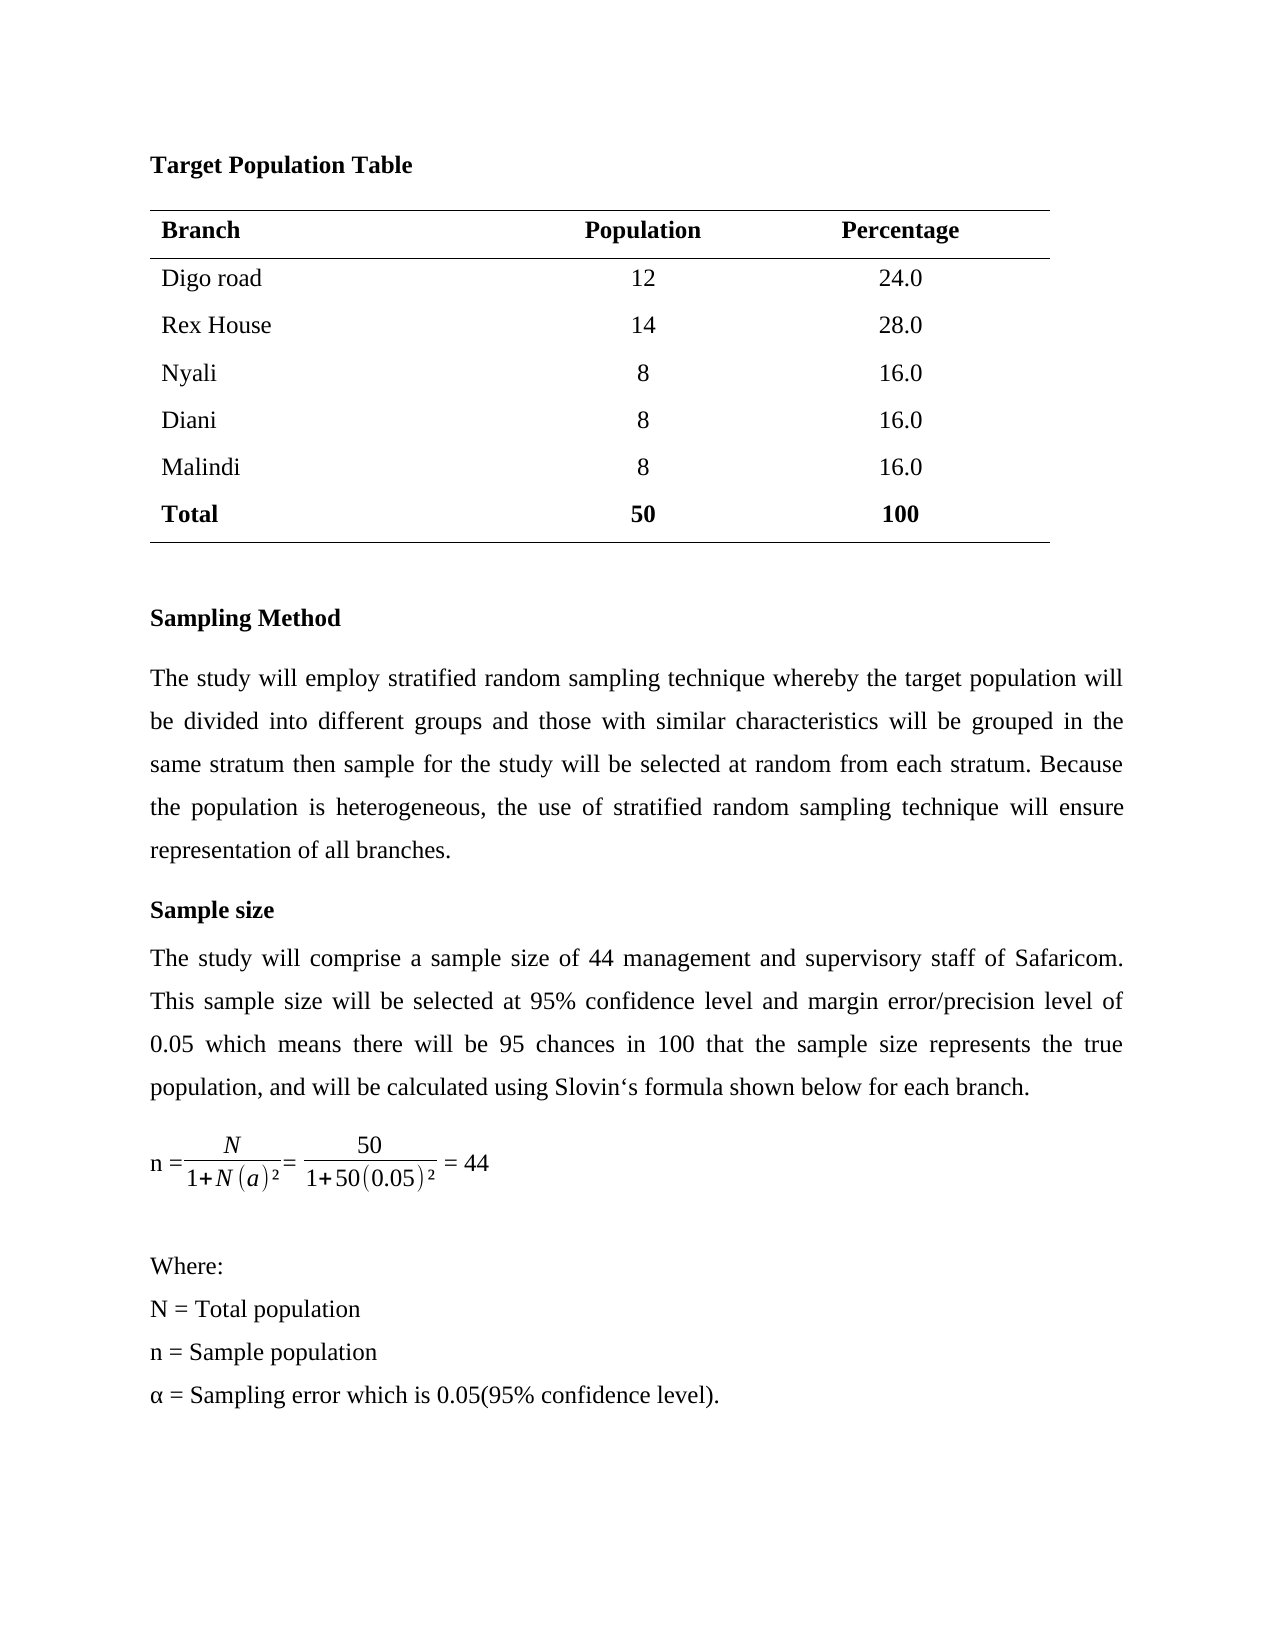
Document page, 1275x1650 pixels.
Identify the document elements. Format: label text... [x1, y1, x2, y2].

table_cell 50 [535, 495, 751, 542]
table_cell 16.0 [751, 354, 1050, 401]
table_cell 12 [535, 259, 751, 306]
text The study will comprise a sample size of 44 management and supervisory staff of Safaricom. This sample size will be selected at 95% confidence level and margin error/precision level of 0.05 which means there will be 95 chances in 100 that the sample size represents the true population, and will be calculated using Slovin‘s formula shown below for each branch. [150, 943, 1125, 1101]
text n = Sample population [150, 1337, 1125, 1366]
table_cell 100 [751, 495, 1050, 542]
text The study will employ stratified random sampling technique whereby the target population will be divided into different groups and those with similar characteristics will be grouped in the same stratum then sample for the study will be selected at random from each stratum. Because the population is heterogeneous, the use of stratified random sampling technique will ensure representation of all branches. [150, 663, 1125, 864]
table_cell 28.0 [751, 306, 1050, 353]
table_cell 8 [535, 448, 751, 495]
text N = Total population [150, 1294, 1125, 1323]
text Target Population Table [150, 150, 1125, 179]
table_cell Rex House [150, 306, 535, 353]
table_header Population [535, 211, 751, 258]
table_header Percentage [751, 211, 1050, 258]
text Sampling Method [150, 603, 1125, 632]
table_cell 8 [535, 354, 751, 401]
table_cell Diani [150, 401, 535, 448]
table_cell 24.0 [751, 259, 1050, 306]
text α = Sampling error which is 0.05(95% confidence level). [150, 1380, 1125, 1409]
table_header Branch [150, 211, 535, 258]
table_cell 16.0 [751, 448, 1050, 495]
table_cell Total [150, 495, 535, 542]
table_cell 8 [535, 401, 751, 448]
table_cell Malindi [150, 448, 535, 495]
text n == = 44 [150, 1132, 1125, 1193]
table_cell Nyali [150, 354, 535, 401]
table_cell Digo road [150, 259, 535, 306]
text Where: [150, 1251, 1125, 1279]
table_cell 14 [535, 306, 751, 353]
text Sample size [150, 895, 1125, 924]
table_cell 16.0 [751, 401, 1050, 448]
